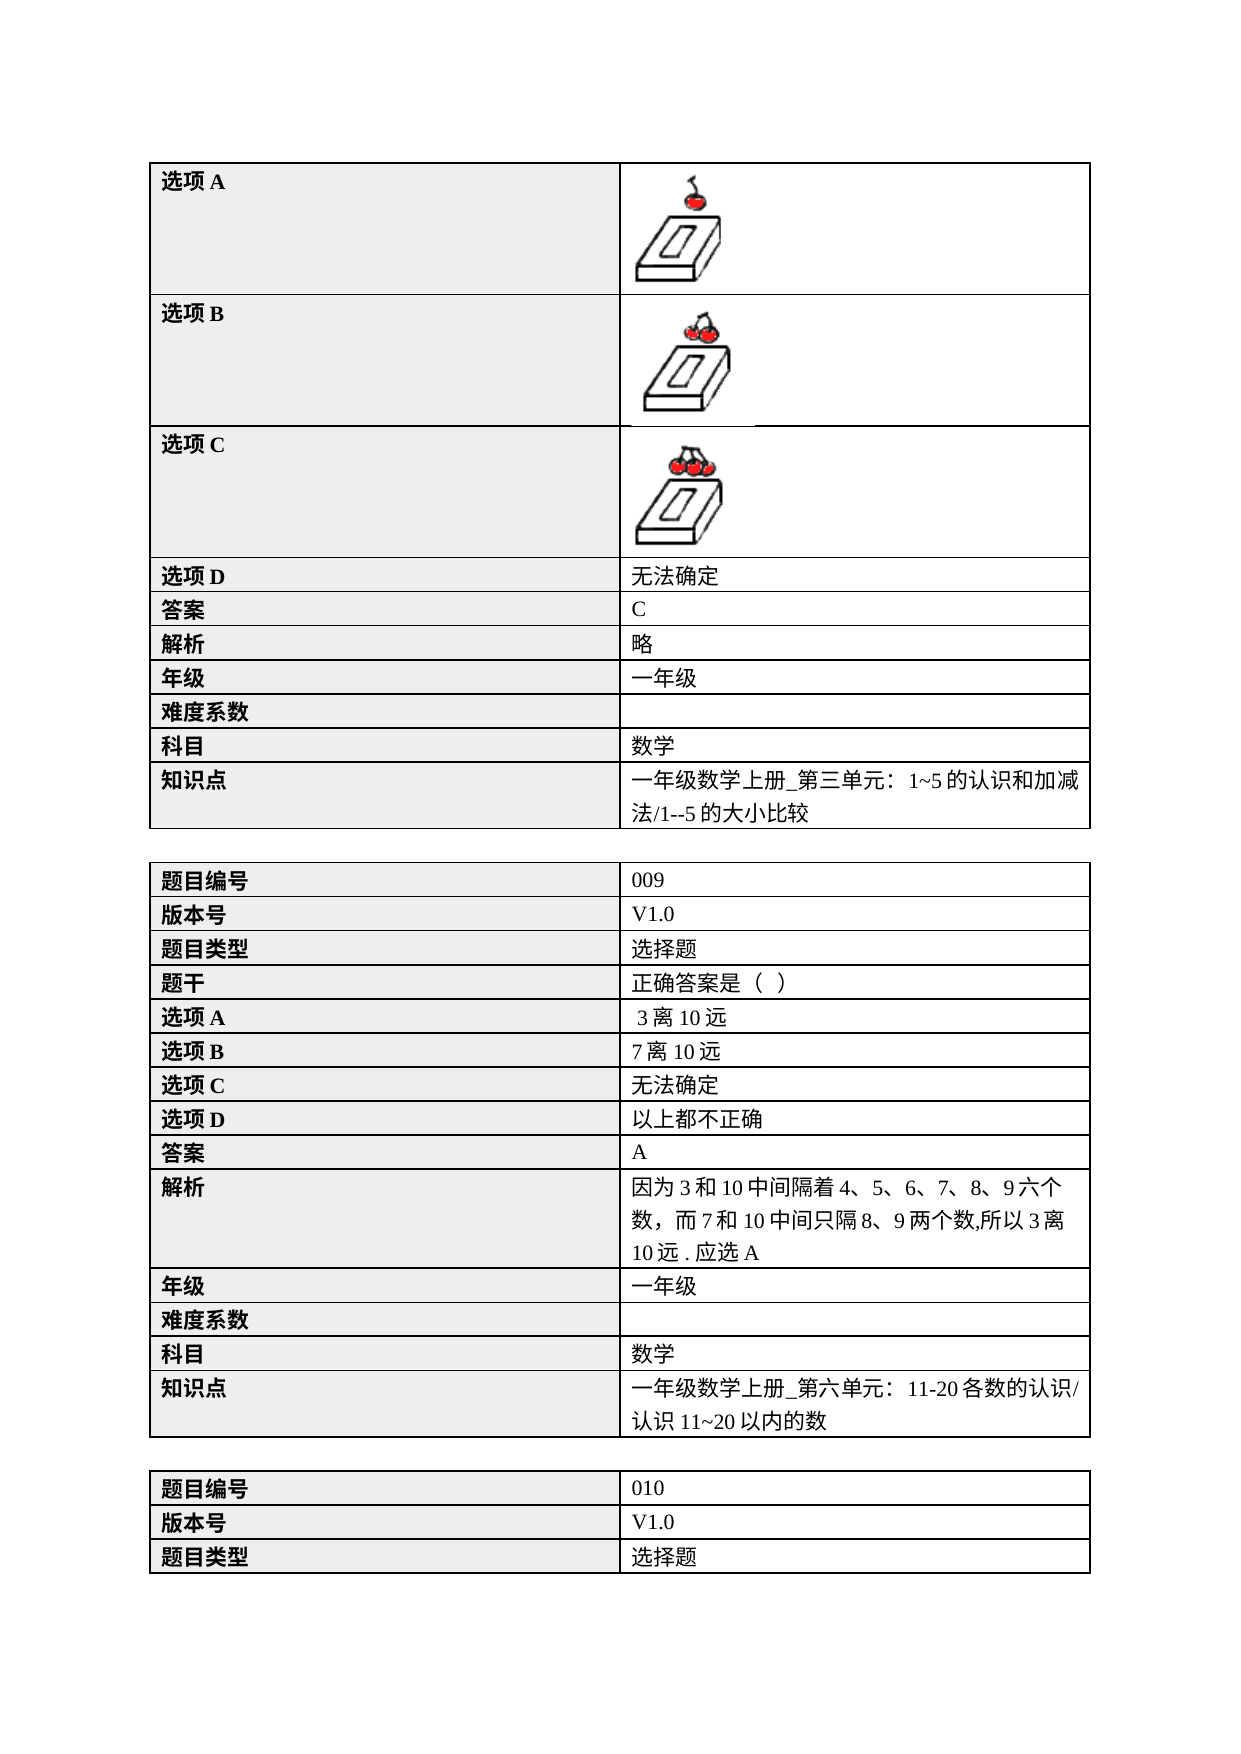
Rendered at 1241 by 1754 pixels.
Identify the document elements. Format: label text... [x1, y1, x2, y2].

table_cell [621, 295, 631, 425]
table_cell 选项B [151, 295, 619, 425]
table_cell 数学 [621, 729, 1089, 761]
table_cell [621, 427, 1089, 557]
table_cell 选项D [151, 1102, 619, 1134]
table_cell 略 [621, 626, 1089, 659]
table_header 010 [621, 1472, 1089, 1504]
table_cell 选择题 [621, 1540, 1089, 1572]
table_cell 题干 [151, 966, 619, 998]
table_header 题目编号 [151, 863, 619, 896]
table_cell 无法确定 [621, 1068, 1089, 1100]
table_cell 一年级数学上册_第三单元：1~5的认识和加减法/1--5的大小比较 [621, 763, 1089, 828]
table_cell 题目类型 [151, 931, 619, 964]
table_cell 选项A [151, 164, 619, 293]
table_cell [621, 1303, 1089, 1335]
table_cell 正确答案是（ ） [621, 966, 1089, 998]
table_cell C [621, 592, 1089, 625]
table_cell 选项D [151, 558, 619, 591]
table_cell 题目类型 [151, 1540, 619, 1572]
table_cell 年级 [151, 1269, 619, 1301]
table_cell V1.0 [621, 897, 1089, 930]
table_header 009 [621, 863, 1089, 896]
table_cell 知识点 [151, 763, 619, 828]
table_cell [621, 695, 1089, 727]
table_cell 版本号 [151, 897, 619, 930]
table_cell 数学 [621, 1337, 1089, 1369]
table_cell 科目 [151, 729, 619, 761]
table_cell 答案 [151, 1136, 619, 1168]
table_cell 选择题 [621, 931, 1089, 964]
table_cell 3离10远 [621, 1000, 1089, 1032]
table_cell [756, 295, 1089, 425]
table_cell 因为3和10中间隔着4、5、6、7、8、9六个数，而7和10中间只隔8、9两个数,所以3离10远 . 应选A [621, 1170, 1089, 1267]
picture [631, 295, 756, 426]
table_cell 难度系数 [151, 1303, 619, 1335]
table_cell 年级 [151, 661, 619, 693]
table_cell 选项B [151, 1034, 619, 1066]
table_cell 以上都不正确 [621, 1102, 1089, 1134]
table_cell 知识点 [151, 1371, 619, 1436]
table_cell 解析 [151, 1170, 619, 1267]
table_cell 答案 [151, 592, 619, 625]
table_cell [621, 164, 1089, 293]
table_cell A [621, 1136, 1089, 1168]
table_cell 解析 [151, 626, 619, 659]
table_cell 一年级数学上册_第六单元：11-20各数的认识/认识11~20以内的数 [621, 1371, 1089, 1436]
table_cell 7离10远 [621, 1034, 1089, 1066]
table_header 题目编号 [151, 1472, 619, 1504]
table_cell 版本号 [151, 1506, 619, 1538]
table_cell 无法确定 [621, 558, 1089, 591]
picture [631, 167, 740, 290]
table_cell 一年级 [621, 661, 1089, 693]
table_cell 选项C [151, 427, 619, 557]
table_cell V1.0 [621, 1506, 1089, 1538]
table_cell 选项C [151, 1068, 619, 1100]
table_cell 难度系数 [151, 695, 619, 727]
picture [631, 430, 737, 553]
table_cell 一年级 [621, 1269, 1089, 1301]
table_cell 选项A [151, 1000, 619, 1032]
table_cell 科目 [151, 1337, 619, 1369]
